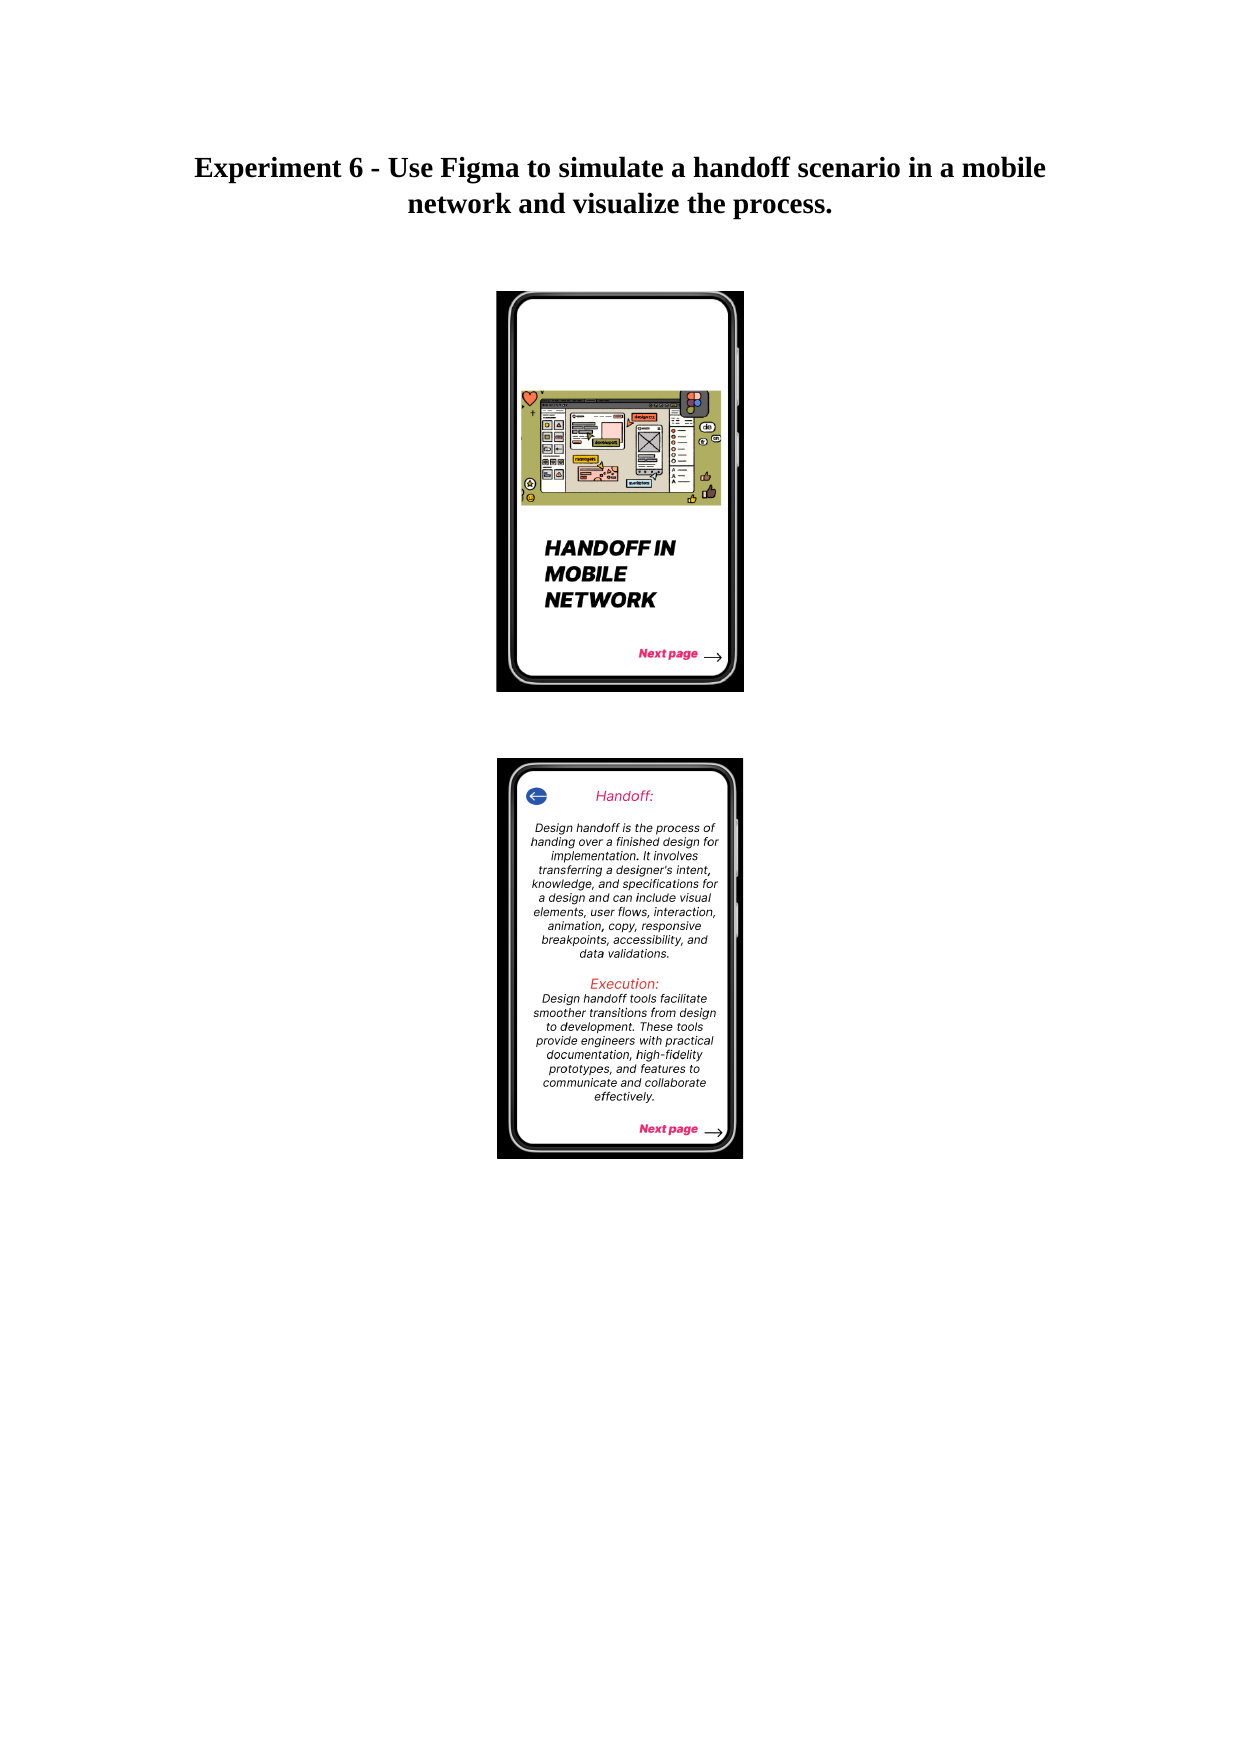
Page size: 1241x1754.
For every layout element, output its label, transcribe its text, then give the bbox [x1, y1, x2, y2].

picture [497, 758, 744, 1159]
picture [496, 291, 744, 692]
text Experiment 6 - Use Figma to simulate a handoff scenario in a mobile network and visualize the process. [150, 150, 1090, 220]
